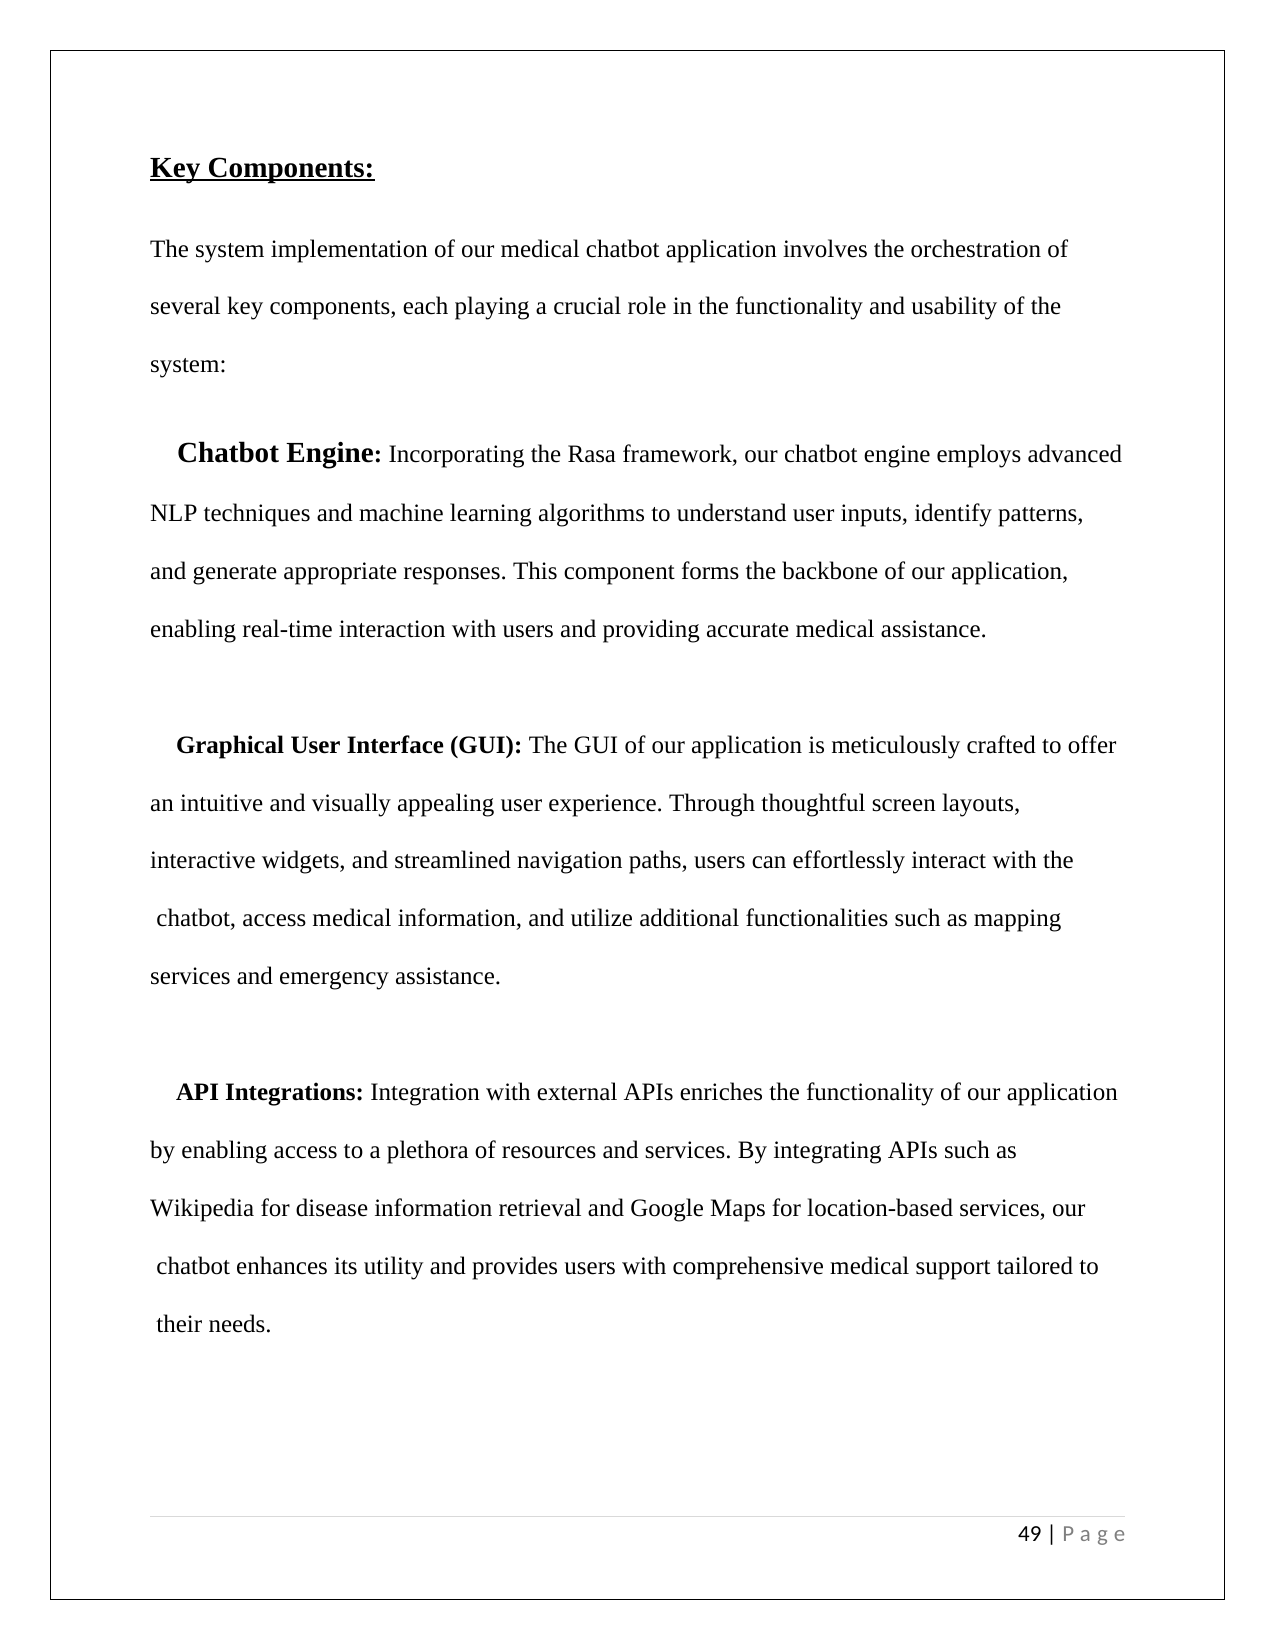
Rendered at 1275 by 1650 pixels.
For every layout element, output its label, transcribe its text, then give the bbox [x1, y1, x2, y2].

text enabling real-time interaction with users and providing accurate medical assistance. [150, 614, 1125, 643]
text The system implementation of our medical chatbot application involves the orchestration of several key components, each playing a crucial role in the functionality and usability of the system: [150, 234, 1125, 377]
text  Chatbot Engine: Incorporating the Rasa framework, our chatbot engine employs advanced [150, 435, 1125, 469]
text interactive widgets, and streamlined navigation paths, users can effortlessly interact with the [150, 846, 1125, 874]
text Wikipedia for disease information retrieval and Google Maps for location-based services, our [150, 1193, 1125, 1222]
text services and emergency assistance. [150, 961, 1125, 990]
text NLP techniques and machine learning algorithms to understand user inputs, identify patterns, [150, 498, 1125, 527]
text chatbot enhances its utility and provides users with comprehensive medical support tailored to [150, 1251, 1125, 1280]
text chatbot, access medical information, and utilize additional functionalities such as mapping [150, 903, 1125, 932]
text their needs. [150, 1309, 1125, 1338]
text  Graphical User Interface (GUI): The GUI of our application is meticulously crafted to offer [150, 730, 1125, 758]
text Key Components: [150, 150, 1125, 183]
text and generate appropriate responses. This component forms the backbone of our application, [150, 556, 1125, 585]
text  API Integrations: Integration with external APIs enriches the functionality of our application [150, 1077, 1125, 1106]
text by enabling access to a plethora of resources and services. By integrating APIs such as [150, 1135, 1125, 1164]
text an intuitive and visually appealing user experience. Through thoughtful screen layouts, [150, 788, 1125, 816]
